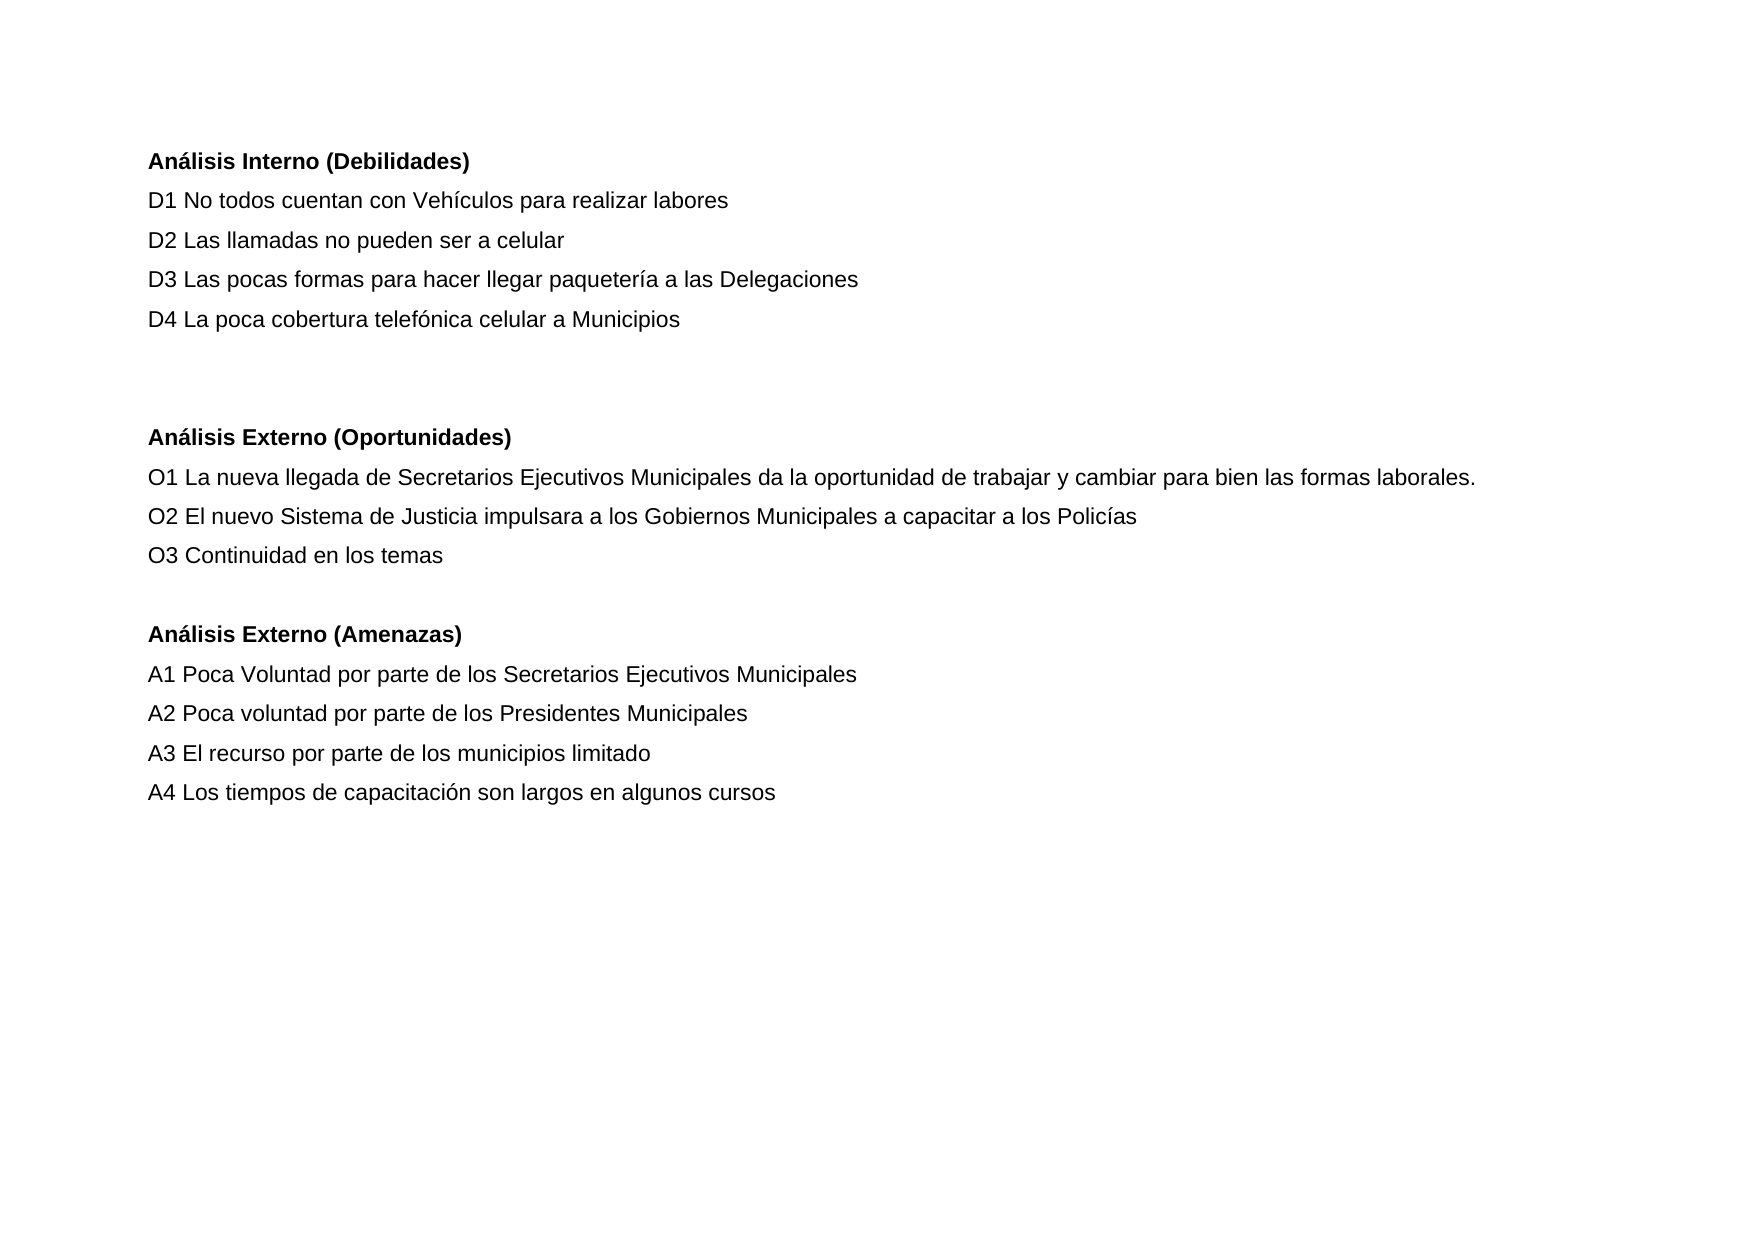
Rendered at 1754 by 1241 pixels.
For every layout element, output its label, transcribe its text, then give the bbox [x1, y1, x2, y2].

text O3 Continuidad en los temas [148, 542, 1606, 569]
text Análisis Interno (Debilidades) [148, 148, 1606, 174]
text D3 Las pocas formas para hacer llegar paquetería a las Delegaciones [148, 266, 1606, 292]
text D2 Las llamadas no pueden ser a celular [148, 227, 1606, 253]
text A2 Poca voluntad por parte de los Presidentes Municipales [148, 700, 1606, 727]
text Análisis Externo (Oportunidades) [148, 424, 1606, 450]
text A3 El recurso por parte de los municipios limitado [148, 740, 1606, 766]
text O2 El nuevo Sistema de Justicia impulsara a los Gobiernos Municipales a capacitar a los Policías [148, 503, 1606, 529]
text A4 Los tiempos de capacitación son largos en algunos cursos [148, 779, 1606, 806]
text D4 La poca cobertura telefónica celular a Municipios [148, 306, 1606, 332]
text O1 La nueva llegada de Secretarios Ejecutivos Municipales da la oportunidad de trabajar y cambiar para bien las formas laborales. [148, 463, 1606, 490]
text D1 No todos cuentan con Vehículos para realizar labores [148, 187, 1606, 213]
text A1 Poca Voluntad por parte de los Secretarios Ejecutivos Municipales [148, 661, 1606, 687]
text Análisis Externo (Amenazas) [148, 621, 1606, 648]
